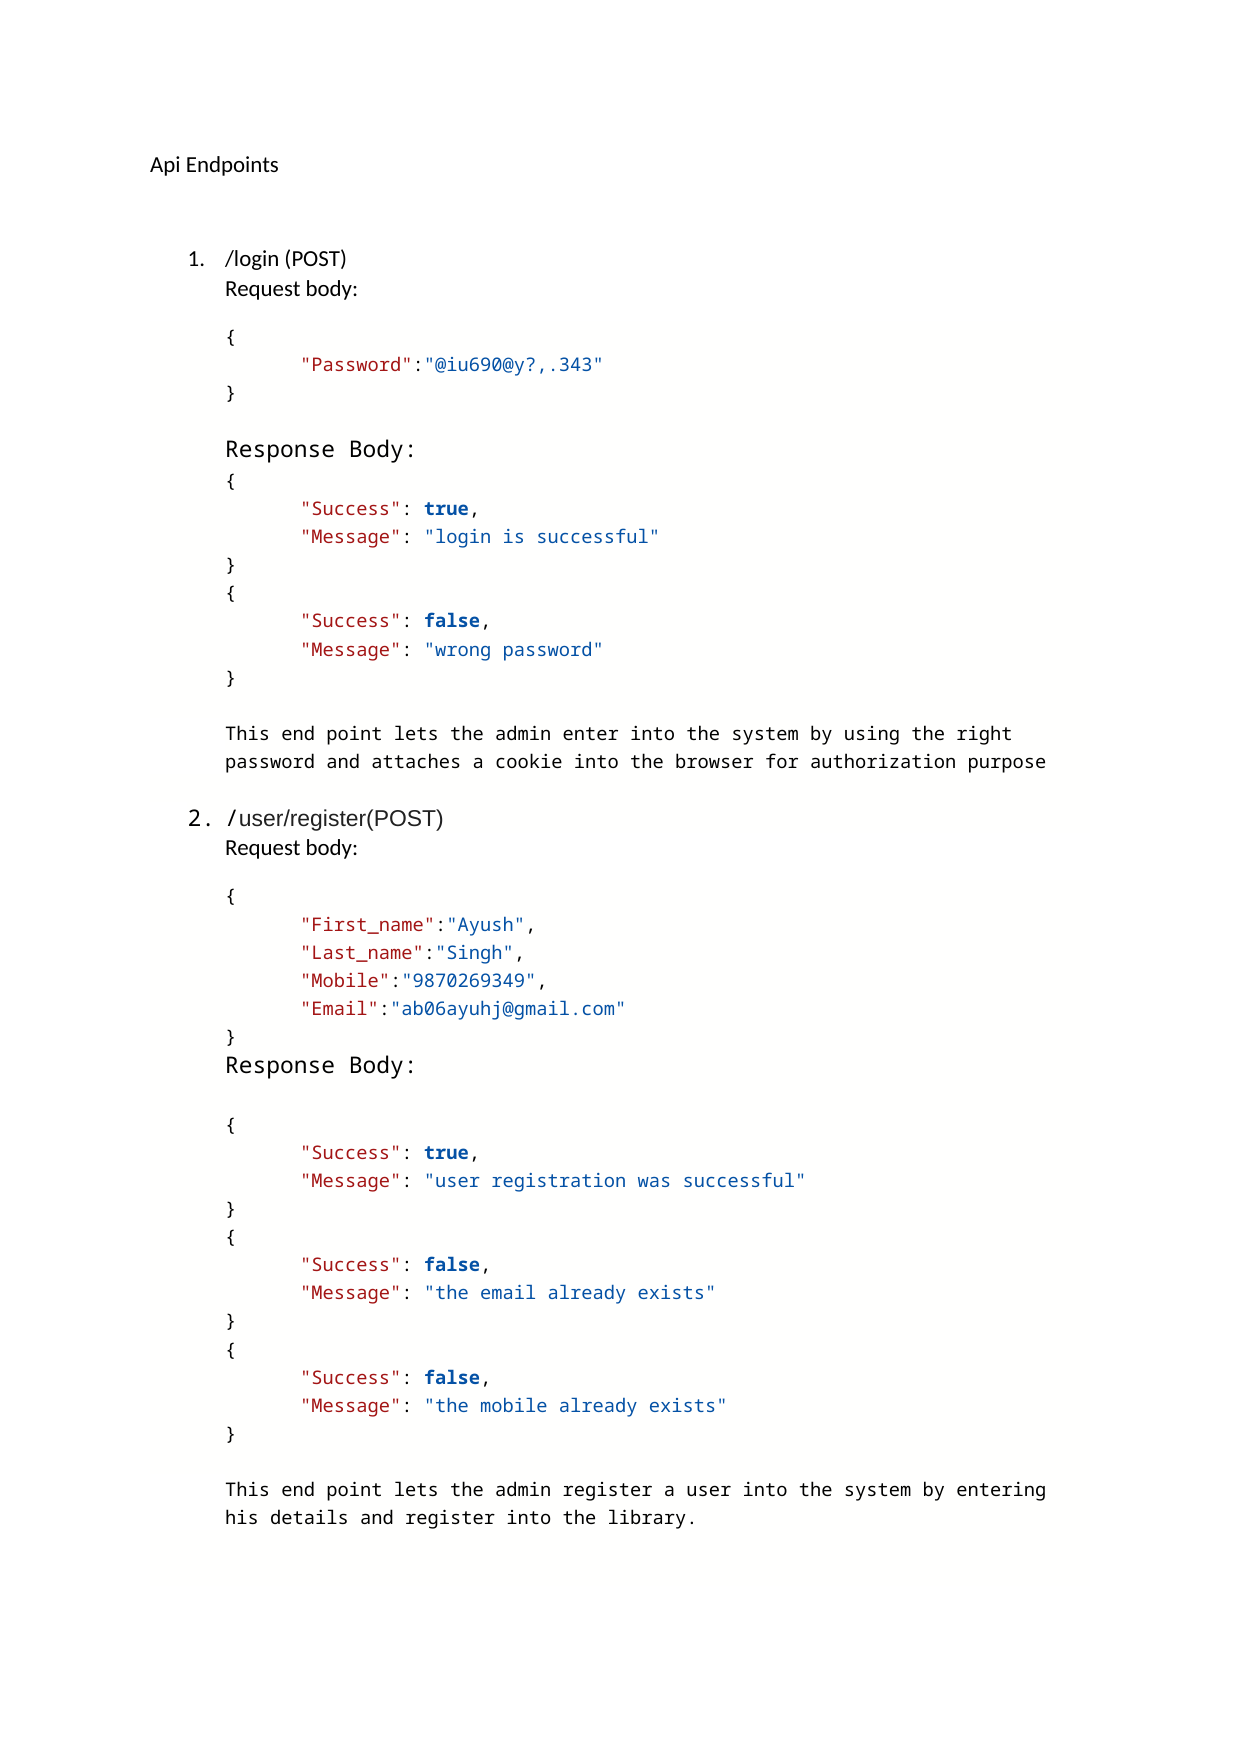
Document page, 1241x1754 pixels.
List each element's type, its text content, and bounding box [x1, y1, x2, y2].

list Request body: [225, 833, 1090, 861]
text "Email":"ab06ayuhj@gmail.com" [150, 993, 1090, 1021]
text } [150, 1418, 1090, 1446]
text { [150, 321, 1090, 349]
text Response Body: [150, 433, 1090, 464]
text "Password":"@iu690@y?,.343" [150, 349, 1090, 377]
text "Message": "wrong password" [150, 633, 1090, 661]
text { [150, 880, 1090, 908]
text } [150, 1021, 1090, 1049]
text { [150, 577, 1090, 605]
list /login (POST) [187, 244, 1090, 272]
text "Mobile":"9870269349", [150, 964, 1090, 993]
text { [150, 1221, 1090, 1249]
text } [150, 377, 1090, 405]
text { [150, 1108, 1090, 1136]
text } [150, 549, 1090, 577]
text "Success": true, [150, 1136, 1090, 1164]
text Api Endpoints [150, 150, 1090, 178]
text "Message": "user registration was successful" [150, 1164, 1090, 1193]
text "Message": "the email already exists" [150, 1277, 1090, 1305]
text { [150, 1333, 1090, 1361]
text "Success": false, [150, 1249, 1090, 1277]
list Request body: [225, 274, 1090, 302]
text } [150, 661, 1090, 689]
text "Last_name":"Singh", [150, 936, 1090, 964]
text "Message": "login is successful" [150, 521, 1090, 549]
text } [150, 1305, 1090, 1333]
text Response Body: [150, 1049, 1090, 1080]
text This end point lets the admin enter into the system by using the right password and attaches a cookie into the browser for authorization purpose [225, 718, 1090, 774]
text "Success": false, [150, 605, 1090, 633]
text This end point lets the admin register a user into the system by entering his details and register into the library. [225, 1474, 1090, 1530]
text "Success": true, [150, 493, 1090, 521]
text { [150, 464, 1090, 493]
list /user/register(POST) [187, 802, 1090, 833]
text "Message": "the mobile already exists" [150, 1389, 1090, 1418]
text "First_name":"Ayush", [150, 908, 1090, 936]
text "Success": false, [150, 1361, 1090, 1389]
text } [150, 1193, 1090, 1221]
